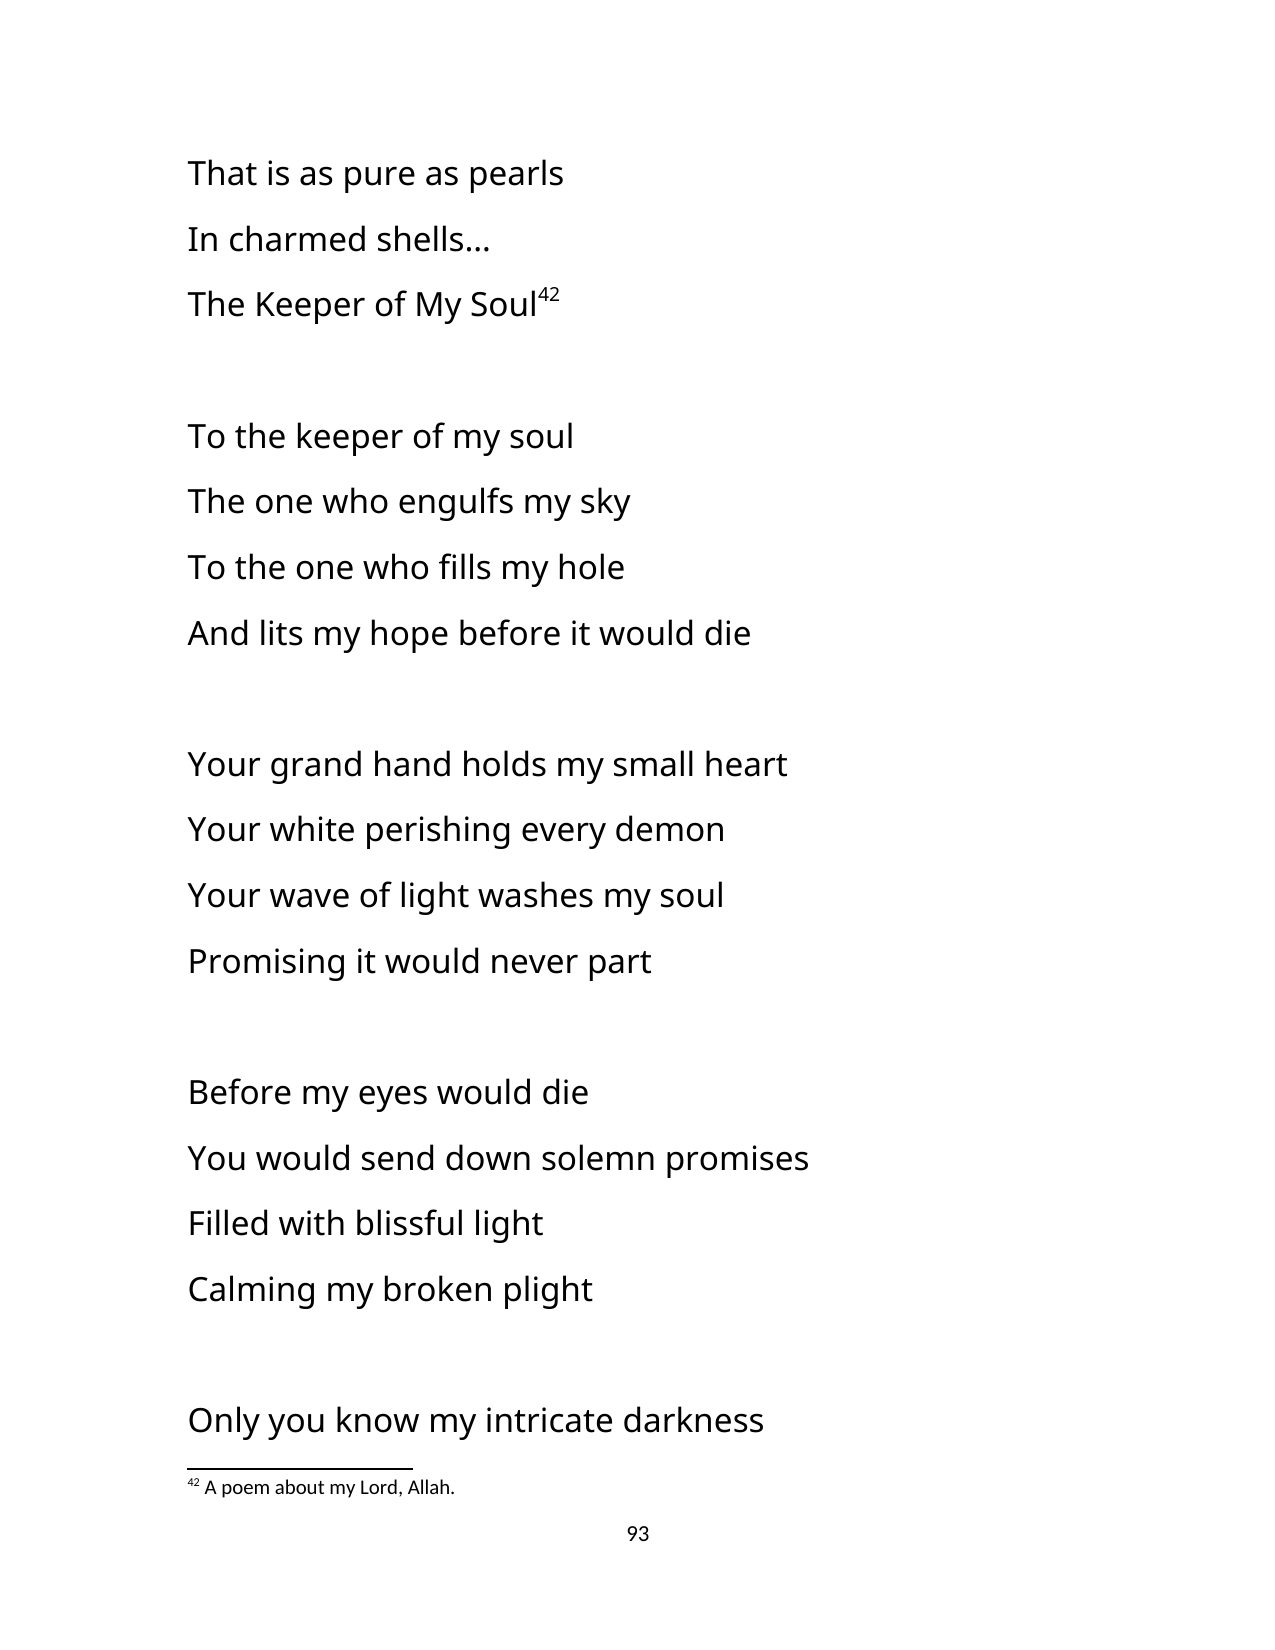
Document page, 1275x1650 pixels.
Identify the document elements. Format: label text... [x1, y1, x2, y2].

text Before my eyes would die [187, 1069, 1087, 1114]
text You would send down solemn promises [187, 1134, 1087, 1180]
text The Keeper of My Soul [187, 281, 1087, 327]
text Your wave of light washes my soul [187, 872, 1087, 917]
text The one who engulfs my sky [187, 478, 1087, 523]
text Calming my broken plight [187, 1266, 1087, 1311]
text Your grand hand holds my small heart [187, 741, 1087, 786]
text Your white perishing every demon [187, 806, 1087, 852]
text To the one who fills my hole [187, 544, 1087, 589]
text And lits my hope before it would die [187, 609, 1087, 655]
text Promising it would never part [187, 937, 1087, 983]
text To the keeper of my soul [187, 412, 1087, 458]
text Only you know my intricate darkness [187, 1397, 1087, 1442]
text In charmed shells… [187, 216, 1087, 261]
text That is as pure as pearls [187, 150, 1087, 195]
text Filled with blissful light [187, 1200, 1087, 1245]
